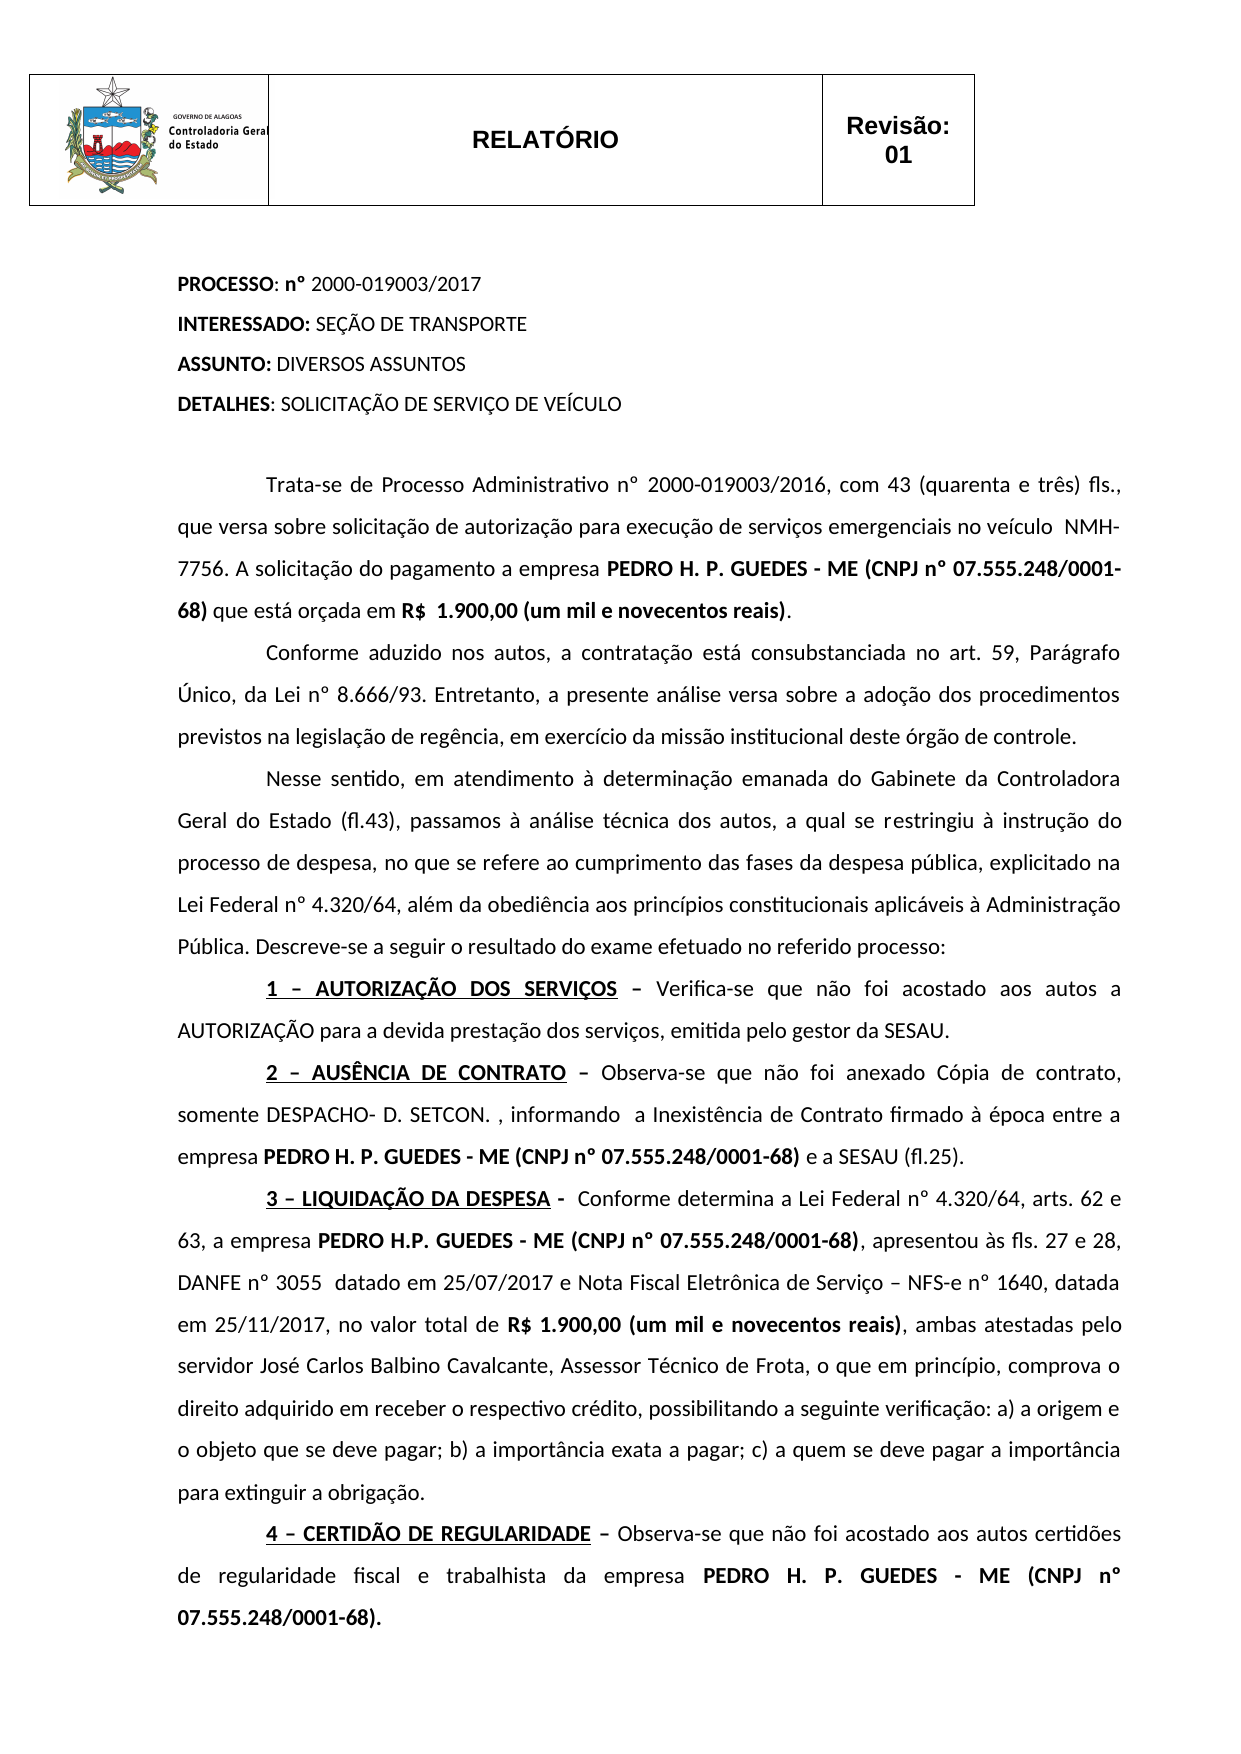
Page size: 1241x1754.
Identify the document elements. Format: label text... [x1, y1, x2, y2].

text 1 – AUTORIZAÇÃO DOS SERVIÇOS – Verifica-se que não foi acostado aos autos a AUTORIZAÇÃO para a devida prestação dos serviços, emitida pelo gestor da SESAU. [177, 974, 1122, 1044]
text 4 – CERTIDÃO DE REGULARIDADE – Observa-se que não foi acostado aos autos certidões de regularidade fiscal e trabalhista da empresa PEDRO H. P. GUEDES - ME (CNPJ nº 07.555.248/0001-68). [177, 1519, 1122, 1632]
text INTERESSADO: SEÇÃO DE TRANSPORTE [177, 310, 1122, 337]
text ASSUNTO: DIVERSOS ASSUNTOS [177, 350, 1122, 377]
text DETALHES: SOLICITAÇÃO DE SERVIÇO DE VEÍCULO [177, 390, 1122, 417]
text 2 – AUSÊNCIA DE CONTRATO – Observa-se que não foi anexado Cópia de contrato, somente DESPACHO- D. SETCON. , informando a Inexistência de Contrato firmado à época entre a empresa PEDRO H. P. GUEDES - ME (CNPJ nº 07.555.248/0001-68) e a SESAU (fl.25). [177, 1058, 1122, 1170]
text PROCESSO: nº 2000-019003/2017 [177, 270, 1122, 297]
picture [59, 75, 268, 199]
picture [269, 75, 275, 199]
text Nesse sentido, em atendimento à determinação emanada do Gabinete da Controladora Geral do Estado (fl.43), passamos à análise técnica dos autos, a qual se restringiu à instrução do processo de despesa, no que se refere ao cumprimento das fases da despesa pública, explicitado na Lei Federal nº 4.320/64, além da obediência aos princípios constitucionais aplicáveis à Administração Pública. Descreve-se a seguir o resultado do exame efetuado no referido processo: [177, 764, 1122, 960]
text 3 – LIQUIDAÇÃO DA DESPESA - Conforme determina a Lei Federal nº 4.320/64, arts. 62 e 63, a empresa PEDRO H.P. GUEDES - ME (CNPJ nº 07.555.248/0001-68), apresentou às fls. 27 e 28, DANFE nº 3055 datado em 25/07/2017 e Nota Fiscal Eletrônica de Serviço – NFS-e nº 1640, datada em 25/11/2017, no valor total de R$ 1.900,00 (um mil e novecentos reais), ambas atestadas pelo servidor José Carlos Balbino Cavalcante, Assessor Técnico de Frota, o que em princípio, comprova o direito adquirido em receber o respectivo crédito, possibilitando a seguinte verificação: a) a origem e o objeto que se deve pagar; b) a importância exata a pagar; c) a quem se deve pagar a importância para extinguir a obrigação. [177, 1184, 1122, 1506]
text Trata-se de Processo Administrativo nº 2000-019003/2016, com 43 (quarenta e três) fls., que versa sobre solicitação de autorização para execução de serviços emergenciais no veículo NMH-7756. A solicitação do pagamento a empresa PEDRO H. P. GUEDES - ME (CNPJ nº 07.555.248/0001-68) que está orçada em R$ 1.900,00 (um mil e novecentos reais). [177, 470, 1122, 624]
text Conforme aduzido nos autos, a contratação está consubstanciada no art. 59, Parágrafo Único, da Lei nº 8.666/93. Entretanto, a presente análise versa sobre a adoção dos procedimentos previstos na legislação de regência, em exercício da missão institucional deste órgão de controle. [177, 638, 1122, 750]
